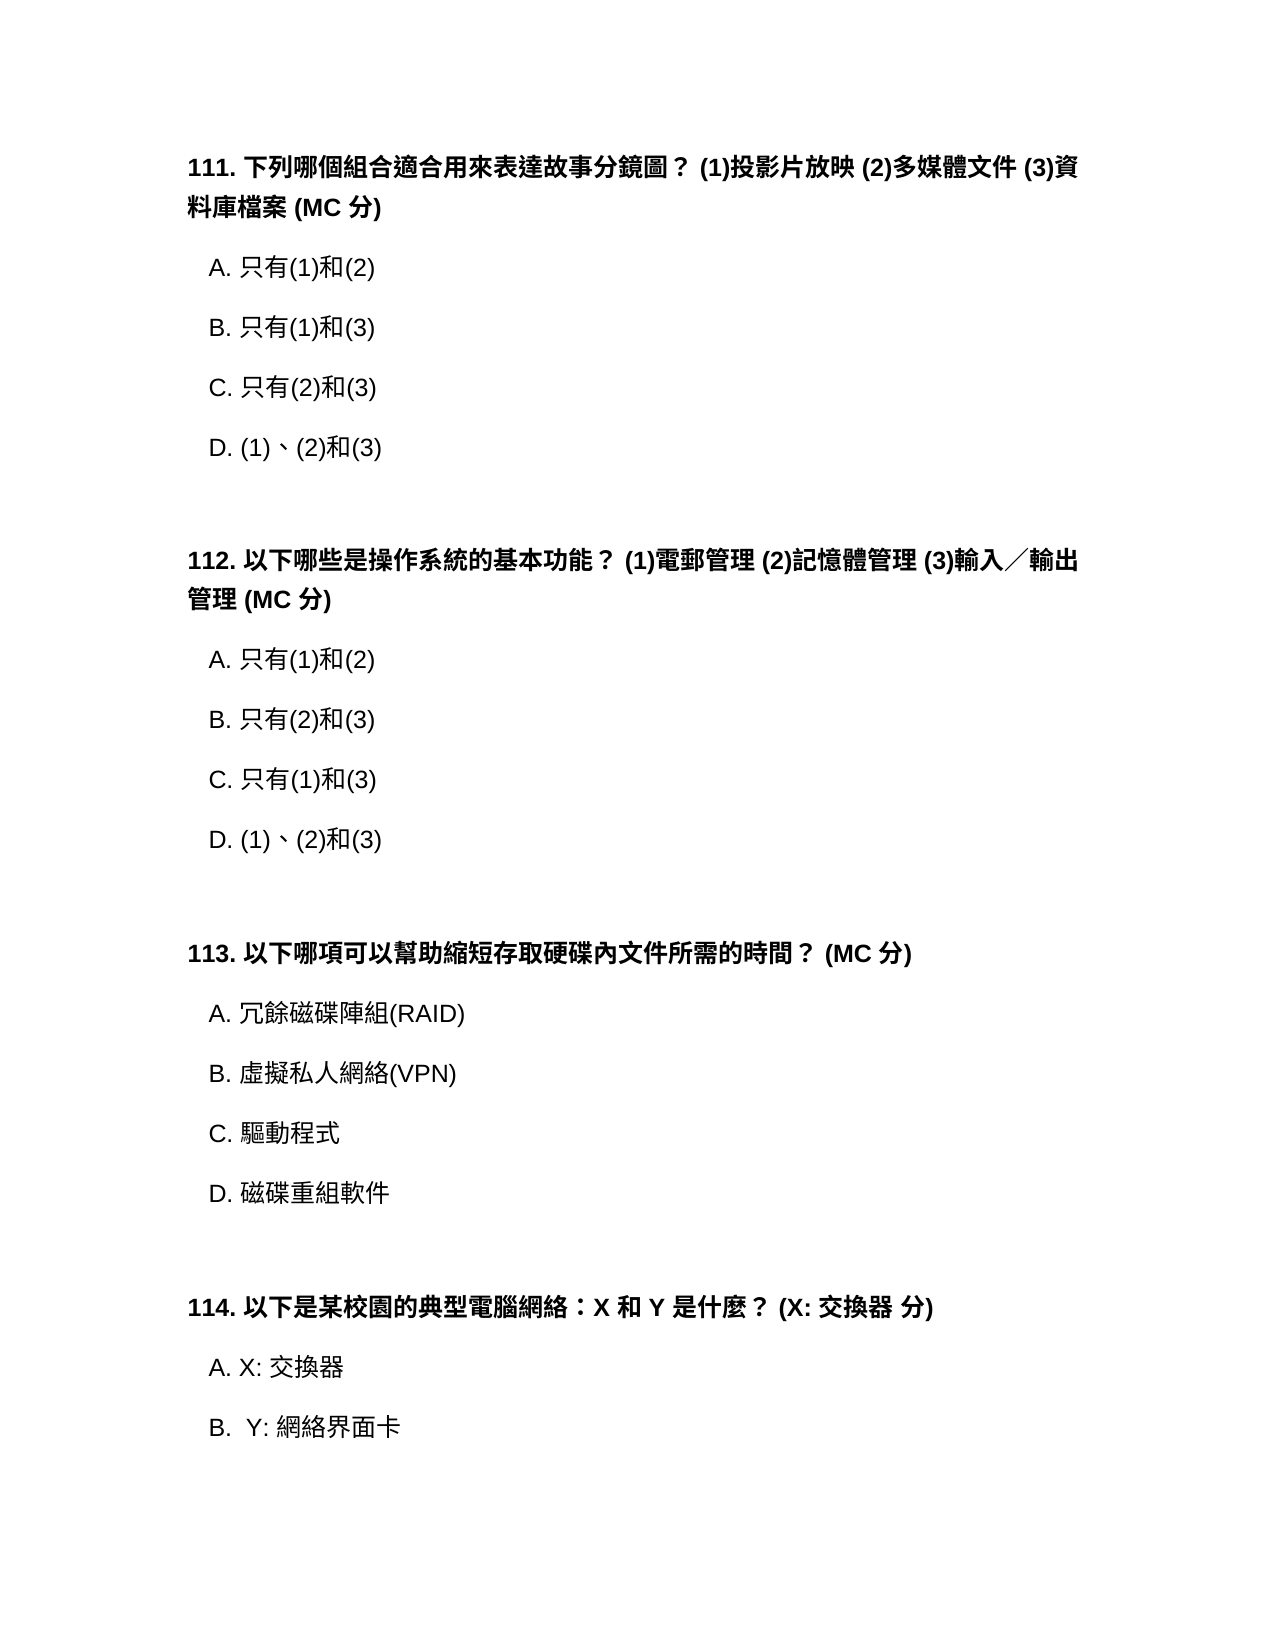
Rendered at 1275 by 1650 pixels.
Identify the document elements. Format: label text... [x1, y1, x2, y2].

text B. 虛擬私人網絡(VPN) [187, 1056, 1087, 1090]
text C. 驅動程式 [187, 1116, 1087, 1150]
text 114. 以下是某校園的典型電腦網絡：X 和 Y 是什麼？ (X: 交換器 分) [187, 1290, 1087, 1324]
text C. 只有(1)和(3) [187, 762, 1087, 796]
text B. 只有(2)和(3) [187, 702, 1087, 736]
text 113. 以下哪項可以幫助縮短存取硬碟內文件所需的時間？ (MC 分) [187, 936, 1087, 970]
text A. X: 交換器 [187, 1350, 1087, 1384]
text 111. 下列哪個組合適合用來表達故事分鏡圖？ (1)投影片放映 (2)多媒體文件 (3)資料庫檔案 (MC 分) [187, 150, 1087, 223]
text A. 只有(1)和(2) [187, 642, 1087, 676]
text C. 只有(2)和(3) [187, 369, 1087, 403]
text A. 冗餘磁碟陣組(RAID) [187, 996, 1087, 1030]
text A. 只有(1)和(2) [187, 249, 1087, 283]
text D. 磁碟重組軟件 [187, 1176, 1087, 1210]
text D. (1)、(2)和(3) [187, 429, 1087, 463]
text B. 只有(1)和(3) [187, 309, 1087, 343]
text B. Y: 網絡界面卡 [187, 1410, 1087, 1444]
text 112. 以下哪些是操作系統的基本功能？ (1)電郵管理 (2)記憶體管理 (3)輸入／輸出管理 (MC 分) [187, 543, 1087, 616]
text D. (1)、(2)和(3) [187, 822, 1087, 856]
